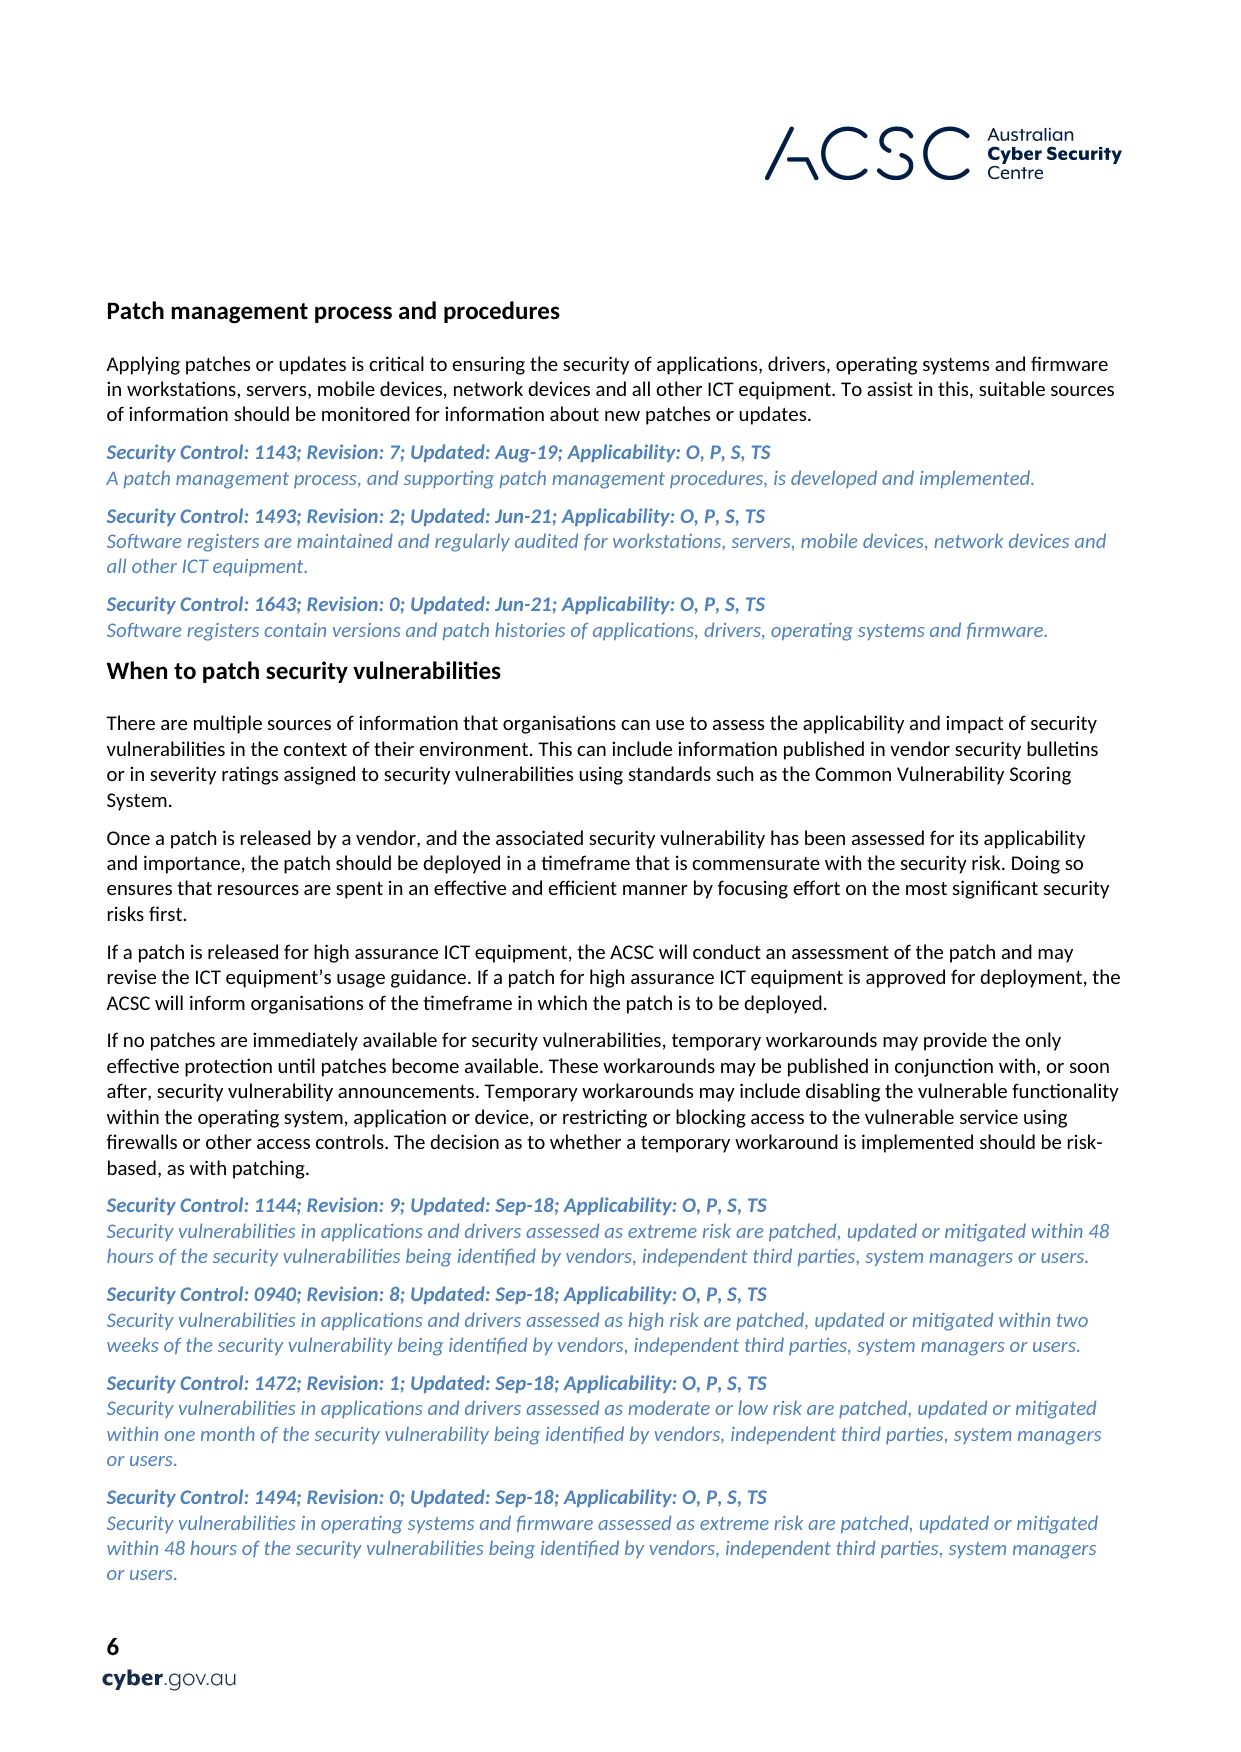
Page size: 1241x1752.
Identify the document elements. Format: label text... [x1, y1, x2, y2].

text Once a patch is released by a vendor, and the associated security vulnerability has been assessed for its applicability and importance, the patch should be deployed in a timeframe that is commensurate with the security risk. Doing so ensures that resources are spent in an effective and efficient manner by focusing effort on the most significant security risks first. [106, 825, 1122, 926]
subtitle Security Control: 1643; Revision: 0; Updated: Jun-21; Applicability: O, P, S, TS [106, 592, 1122, 617]
text Applying patches or updates is critical to ensuring the security of applications, drivers, operating systems and firmware in workstations, servers, mobile devices, network devices and all other ICT equipment. To assist in this, suitable sources of information should be monitored for information about new patches or updates. [106, 351, 1122, 427]
subtitle Security Control: 0940; Revision: 8; Updated: Sep-18; Applicability: O, P, S, TS [106, 1281, 1122, 1307]
text A patch management process, and supporting patch management procedures, is developed and implemented. [106, 465, 1122, 490]
text Security vulnerabilities in applications and drivers assessed as extreme risk are patched, updated or mitigated within 48 hours of the security vulnerabilities being identified by vendors, independent third parties, system managers or users. [106, 1218, 1122, 1269]
text Security vulnerabilities in applications and drivers assessed as moderate or low risk are patched, updated or mitigated within one month of the security vulnerability being identified by vendors, independent third parties, system managers or users. [106, 1396, 1122, 1472]
text Software registers contain versions and patch histories of applications, drivers, operating systems and firmware. [106, 617, 1122, 642]
text If a patch is released for high assurance ICT equipment, the ACSC will conduct an assessment of the patch and may revise the ICT equipment’s usage guidance. If a patch for high assurance ICT equipment is approved for deployment, the ACSC will inform organisations of the timeframe in which the patch is to be deployed. [106, 939, 1122, 1015]
subtitle Patch management process and procedures [106, 295, 1122, 326]
subtitle Security Control: 1494; Revision: 0; Updated: Sep-18; Applicability: O, P, S, TS [106, 1484, 1122, 1510]
subtitle When to patch security vulnerabilities [106, 655, 1122, 686]
subtitle Security Control: 1493; Revision: 2; Updated: Jun-21; Applicability: O, P, S, TS [106, 503, 1122, 528]
text Security vulnerabilities in operating systems and firmware assessed as extreme risk are patched, updated or mitigated within 48 hours of the security vulnerabilities being identified by vendors, independent third parties, system managers or users. [106, 1510, 1122, 1586]
text Security vulnerabilities in applications and drivers assessed as high risk are patched, updated or mitigated within two weeks of the security vulnerability being identified by vendors, independent third parties, system managers or users. [106, 1307, 1122, 1358]
subtitle Security Control: 1143; Revision: 7; Updated: Aug-19; Applicability: O, P, S, TS [106, 439, 1122, 465]
text If no patches are immediately available for security vulnerabilities, temporary workarounds may provide the only effective protection until patches become available. These workarounds may be published in conjunction with, or soon after, security vulnerability announcements. Temporary workarounds may include disabling the vulnerable functionality within the operating system, application or device, or restricting or blocking access to the vulnerable service using firewalls or other access controls. The decision as to whether a temporary workaround is implemented should be risk-based, as with patching. [106, 1028, 1122, 1180]
picture [0, 1636, 1241, 1752]
picture [0, 0, 1240, 317]
text There are multiple sources of information that organisations can use to assess the applicability and impact of security vulnerabilities in the context of their environment. This can include information published in vendor security bulletins or in severity ratings assigned to security vulnerabilities using standards such as the Common Vulnerability Scoring System. [106, 711, 1122, 812]
subtitle Security Control: 1144; Revision: 9; Updated: Sep-18; Applicability: O, P, S, TS [106, 1193, 1122, 1218]
subtitle Security Control: 1472; Revision: 1; Updated: Sep-18; Applicability: O, P, S, TS [106, 1370, 1122, 1396]
text Software registers are maintained and regularly audited for workstations, servers, mobile devices, network devices and all other ICT equipment. [106, 528, 1122, 579]
